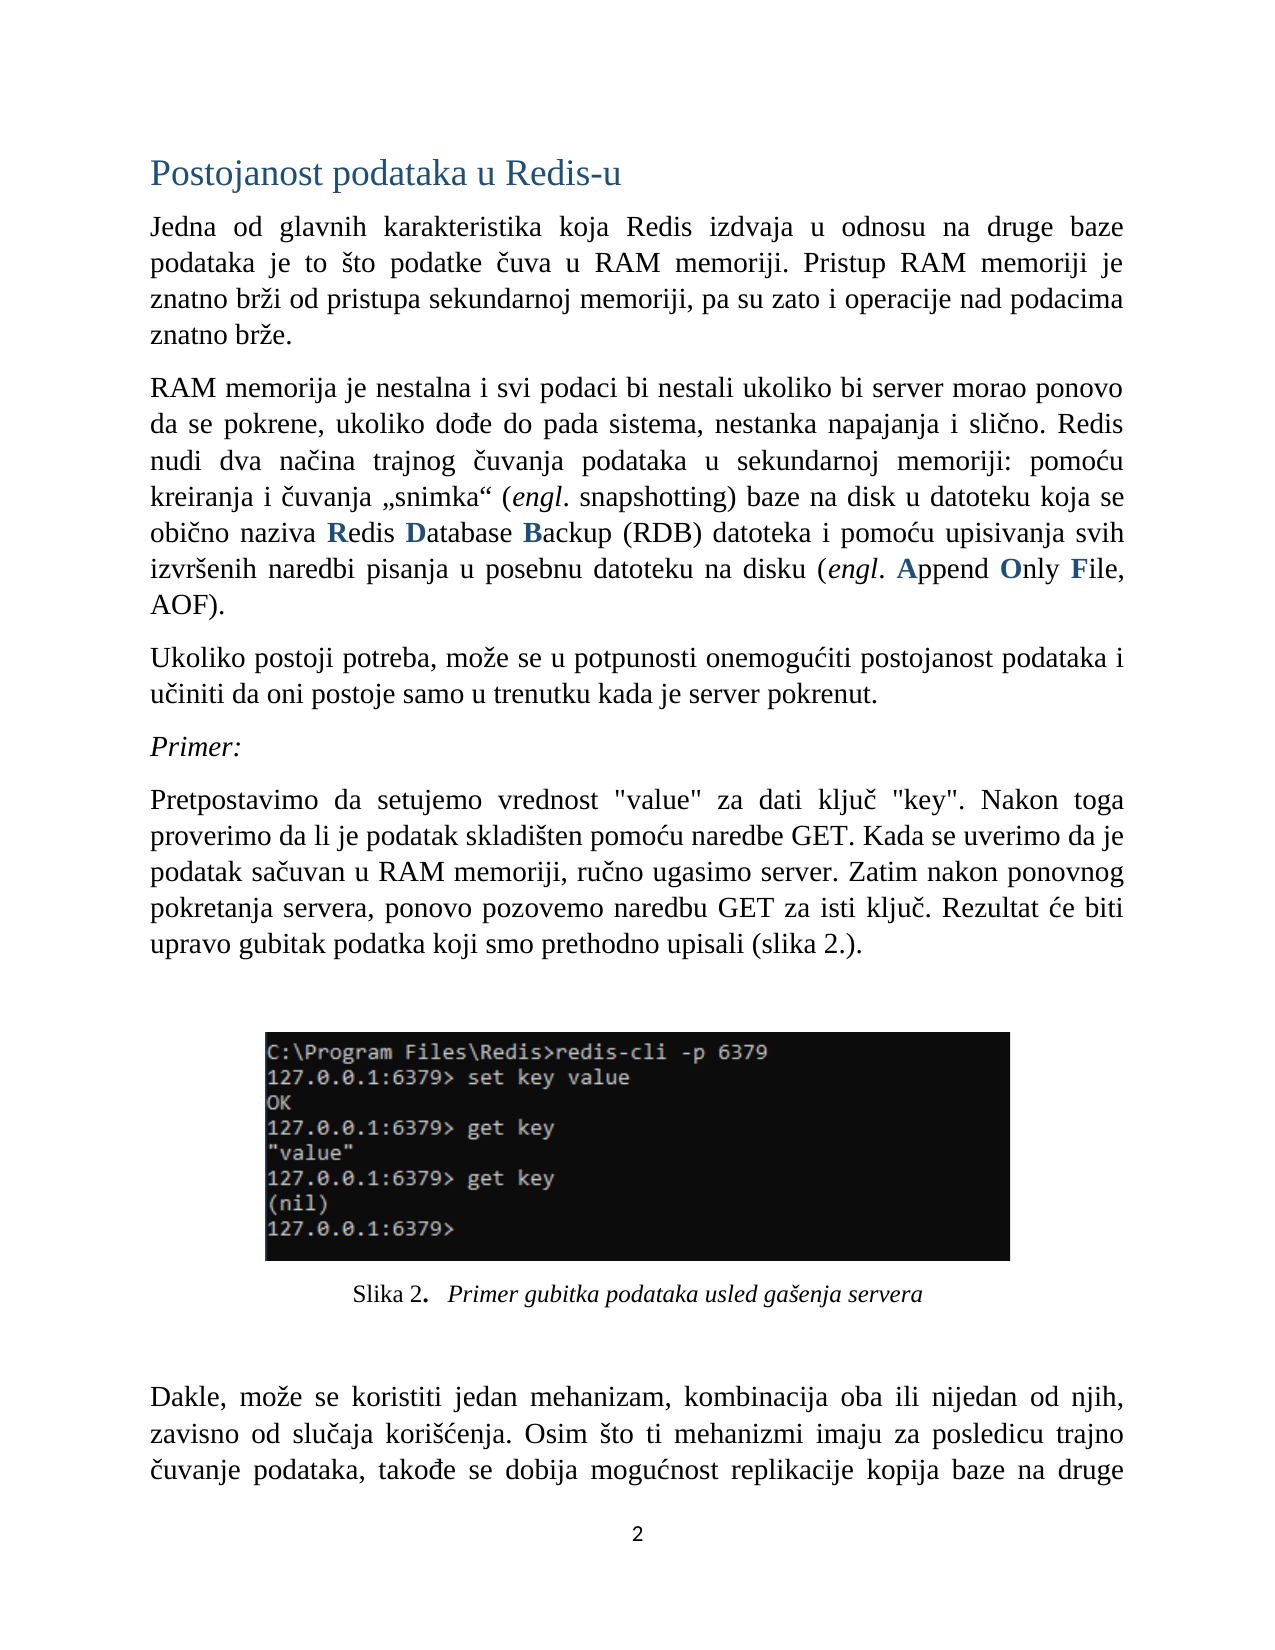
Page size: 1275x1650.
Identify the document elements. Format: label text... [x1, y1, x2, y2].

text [150, 1379, 1125, 1485]
text Slika 2. Primer gubitka podataka usled gašenja servera [150, 1279, 1125, 1308]
text Pretpostavimo da setujemo vrednost "value" za dati ključ "key". Nakon toga proverimo da li je podatak skladišten pomoću naredbe GET. Kada se uverimo da je podatak sačuvan u RAM memoriji, ručno ugasimo server. Zatim nakon ponovnog pokretanja servera, ponovo pozovemo naredbu GET za isti ključ. Rezultat će biti upravo gubitak podatka koji smo prethodno upisali (slika 2.). [150, 782, 1125, 960]
text Primer: [150, 729, 1125, 762]
text Ukoliko postoji potreba, može se u potpunosti onemogućiti postojanost podataka i učiniti da oni postoje samo u trenutku kada je server pokrenut. [150, 640, 1125, 710]
subtitle Postojanost podataka u Redis-u [150, 150, 1125, 193]
text RAM memorija je nestalna i svi podaci bi nestali ukoliko bi server morao ponovo da se pokrene, ukoliko dođe do pada sistema, nestanka napajanja i slično. Redis nudi dva načina trajnog čuvanja podataka u sekundarnoj memoriji: pomoću kreiranja i čuvanja „snimka“ (engl. snapshotting) baze na disk u datoteku koja se obično naziva Redis Database Backup (RDB) datoteka i pomoću upisivanja svih izvršenih naredbi pisanja u posebnu datoteku na disku (engl. Append Only File, AOF). [150, 370, 1125, 621]
text Jedna od glavnih karakteristika koja Redis izdvaja u odnosu na druge baze podataka je to što podatke čuva u RAM memoriji. Pristup RAM memoriji je znatno brži od pristupa sekundarnoj memoriji, pa su zato i operacije nad podacima znatno brže. [150, 209, 1125, 351]
picture [265, 1032, 1011, 1261]
